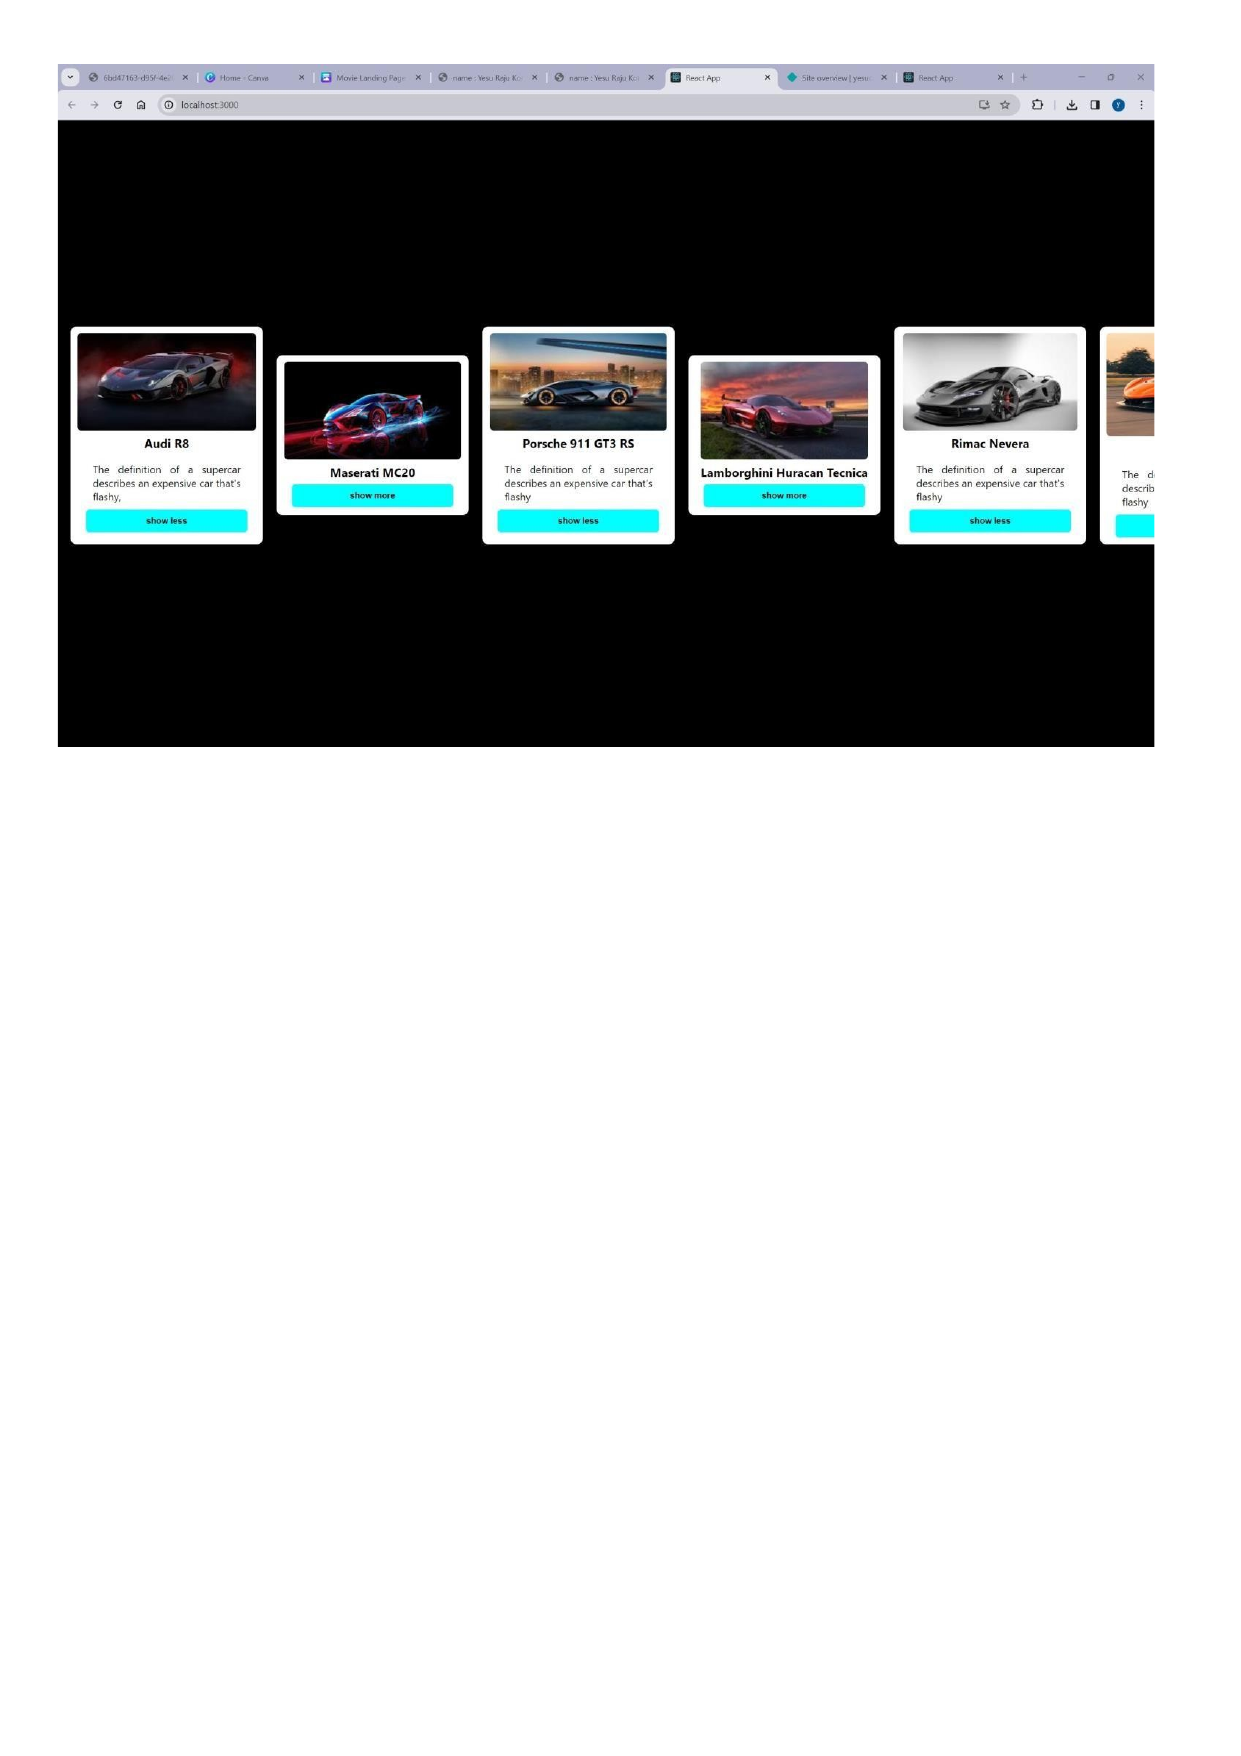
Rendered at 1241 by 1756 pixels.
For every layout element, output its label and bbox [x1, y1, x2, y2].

picture [57, 64, 1155, 747]
